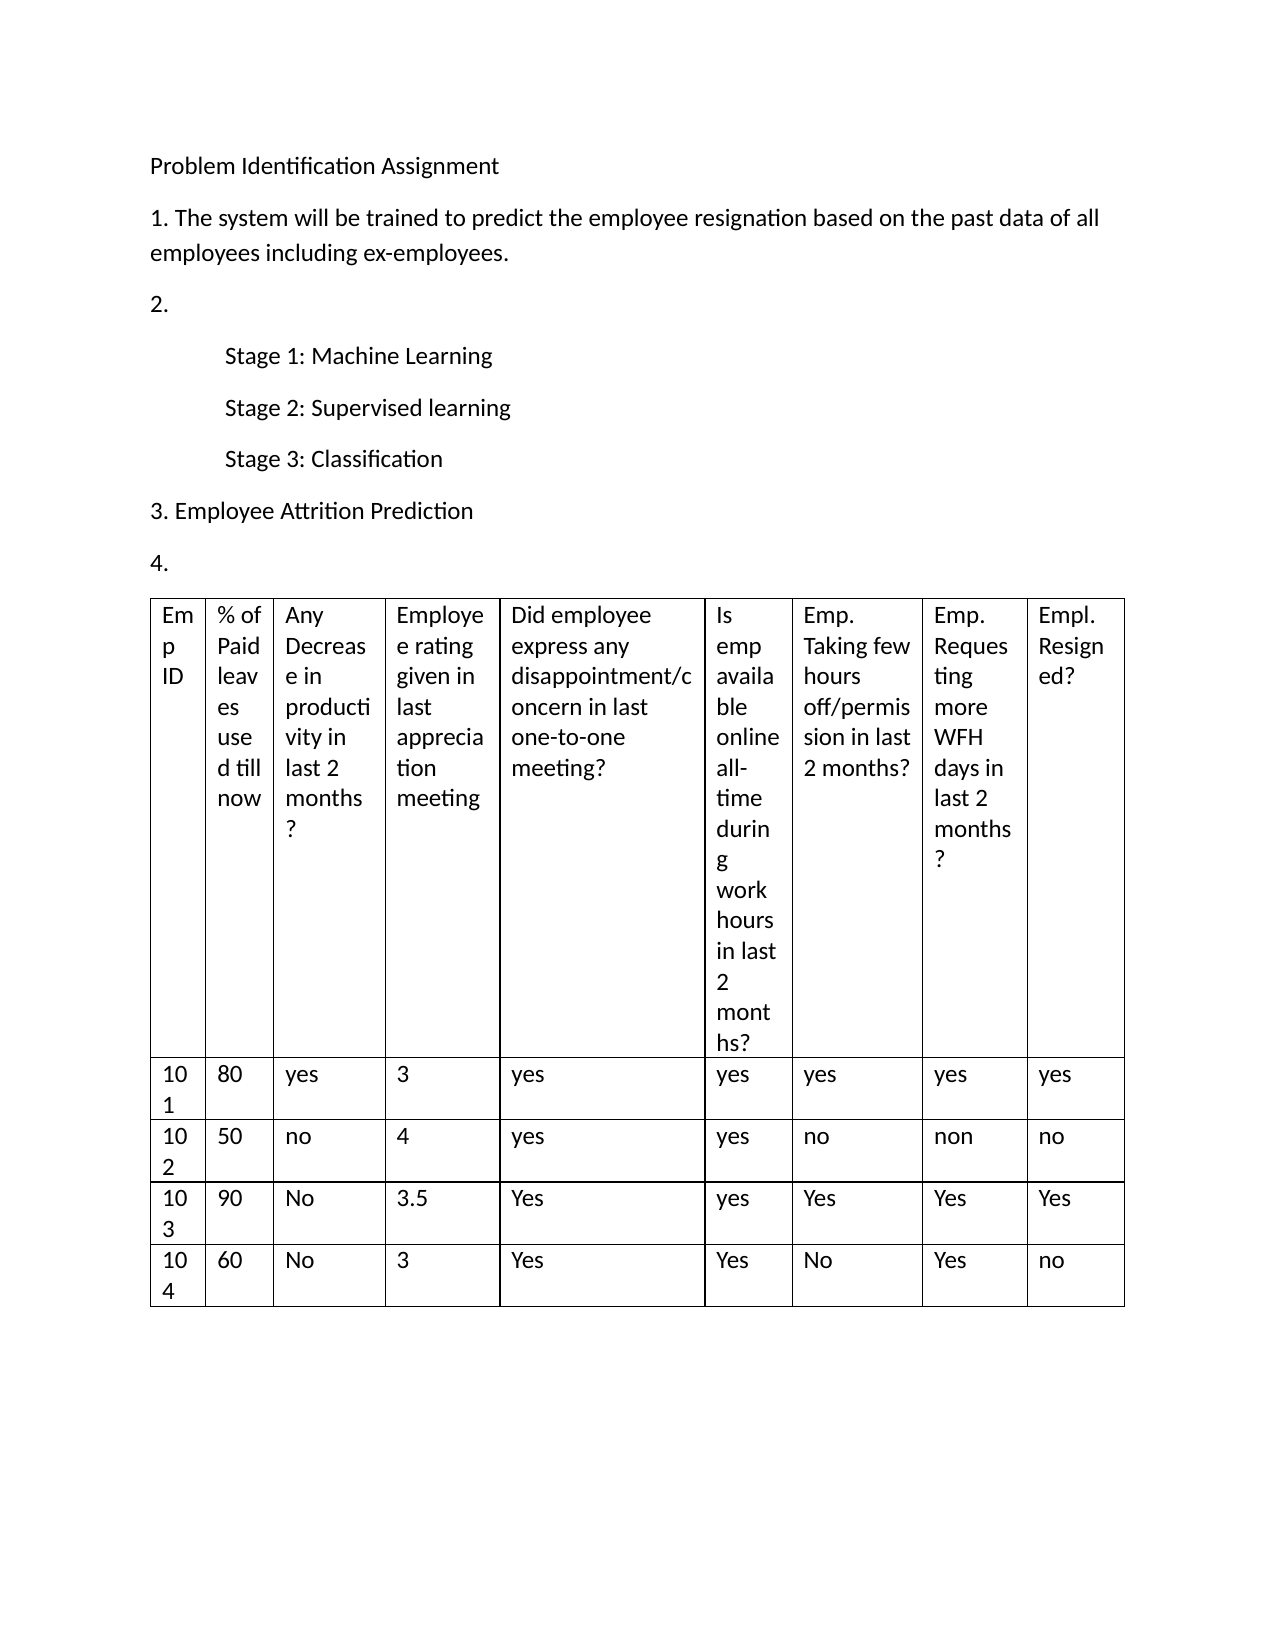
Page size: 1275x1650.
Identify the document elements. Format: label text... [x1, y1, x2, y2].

table_cell Yes [501, 1245, 704, 1306]
table_header Any Decrease in productivity in last 2 months? [274, 599, 385, 1057]
table_header Employee rating given in last appreciation meeting [386, 599, 499, 1057]
table_cell 103 [151, 1183, 205, 1243]
table_cell 102 [151, 1120, 205, 1181]
table_cell Yes [1028, 1183, 1124, 1243]
table_cell yes [501, 1120, 704, 1181]
table_cell yes [793, 1058, 922, 1119]
table_header Emp. Taking few hours off/permission in last 2 months? [793, 599, 922, 1057]
table_cell no [274, 1120, 385, 1181]
table_cell yes [706, 1058, 792, 1119]
table_cell yes [923, 1058, 1027, 1119]
table_header Emp ID [151, 599, 205, 1057]
table_cell Yes [923, 1245, 1027, 1306]
table_header Empl. Resigned? [1028, 599, 1124, 1057]
table_cell Yes [923, 1183, 1027, 1243]
table_header Is emp available online all-time during work hours in last 2 months? [706, 599, 792, 1057]
table_cell no [793, 1120, 922, 1181]
table_cell 4 [386, 1120, 499, 1181]
table_cell 3 [386, 1245, 499, 1306]
table_header Did employee express any disappointment/concern in last one-to-one meeting? [501, 599, 704, 1057]
table_cell 3.5 [386, 1183, 499, 1243]
table_cell yes [1028, 1058, 1124, 1119]
text 2. [150, 288, 1125, 319]
text Problem Identification Assignment [150, 150, 1125, 181]
table_cell 80 [206, 1058, 273, 1119]
table_cell non [923, 1120, 1027, 1181]
table_cell yes [706, 1183, 792, 1243]
table_cell No [274, 1245, 385, 1306]
text Stage 3: Classification [150, 443, 1125, 474]
text 3. Employee Attrition Prediction [150, 495, 1125, 526]
text 1. The system will be trained to predict the employee resignation based on the past data of all employees including ex-employees. [150, 202, 1125, 267]
table_cell Yes [501, 1183, 704, 1243]
text 4. [150, 547, 1125, 577]
table_cell 104 [151, 1245, 205, 1306]
table_cell Yes [793, 1183, 922, 1243]
table_cell no [1028, 1120, 1124, 1181]
table_cell 90 [206, 1183, 273, 1243]
table_cell yes [501, 1058, 704, 1119]
table_cell no [1028, 1245, 1124, 1306]
table_cell 60 [206, 1245, 273, 1306]
table_cell 50 [206, 1120, 273, 1181]
table_cell 3 [386, 1058, 499, 1119]
table_cell Yes [706, 1245, 792, 1306]
text Stage 2: Supervised learning [150, 392, 1125, 422]
table_cell No [793, 1245, 922, 1306]
text Stage 1: Machine Learning [150, 340, 1125, 371]
table_header Emp. Requesting more WFH days in last 2 months? [923, 599, 1027, 1057]
table_cell yes [274, 1058, 385, 1119]
table_cell yes [706, 1120, 792, 1181]
table_cell No [274, 1183, 385, 1243]
table_cell 101 [151, 1058, 205, 1119]
table_header % of Paid leaves used till now [206, 599, 273, 1057]
